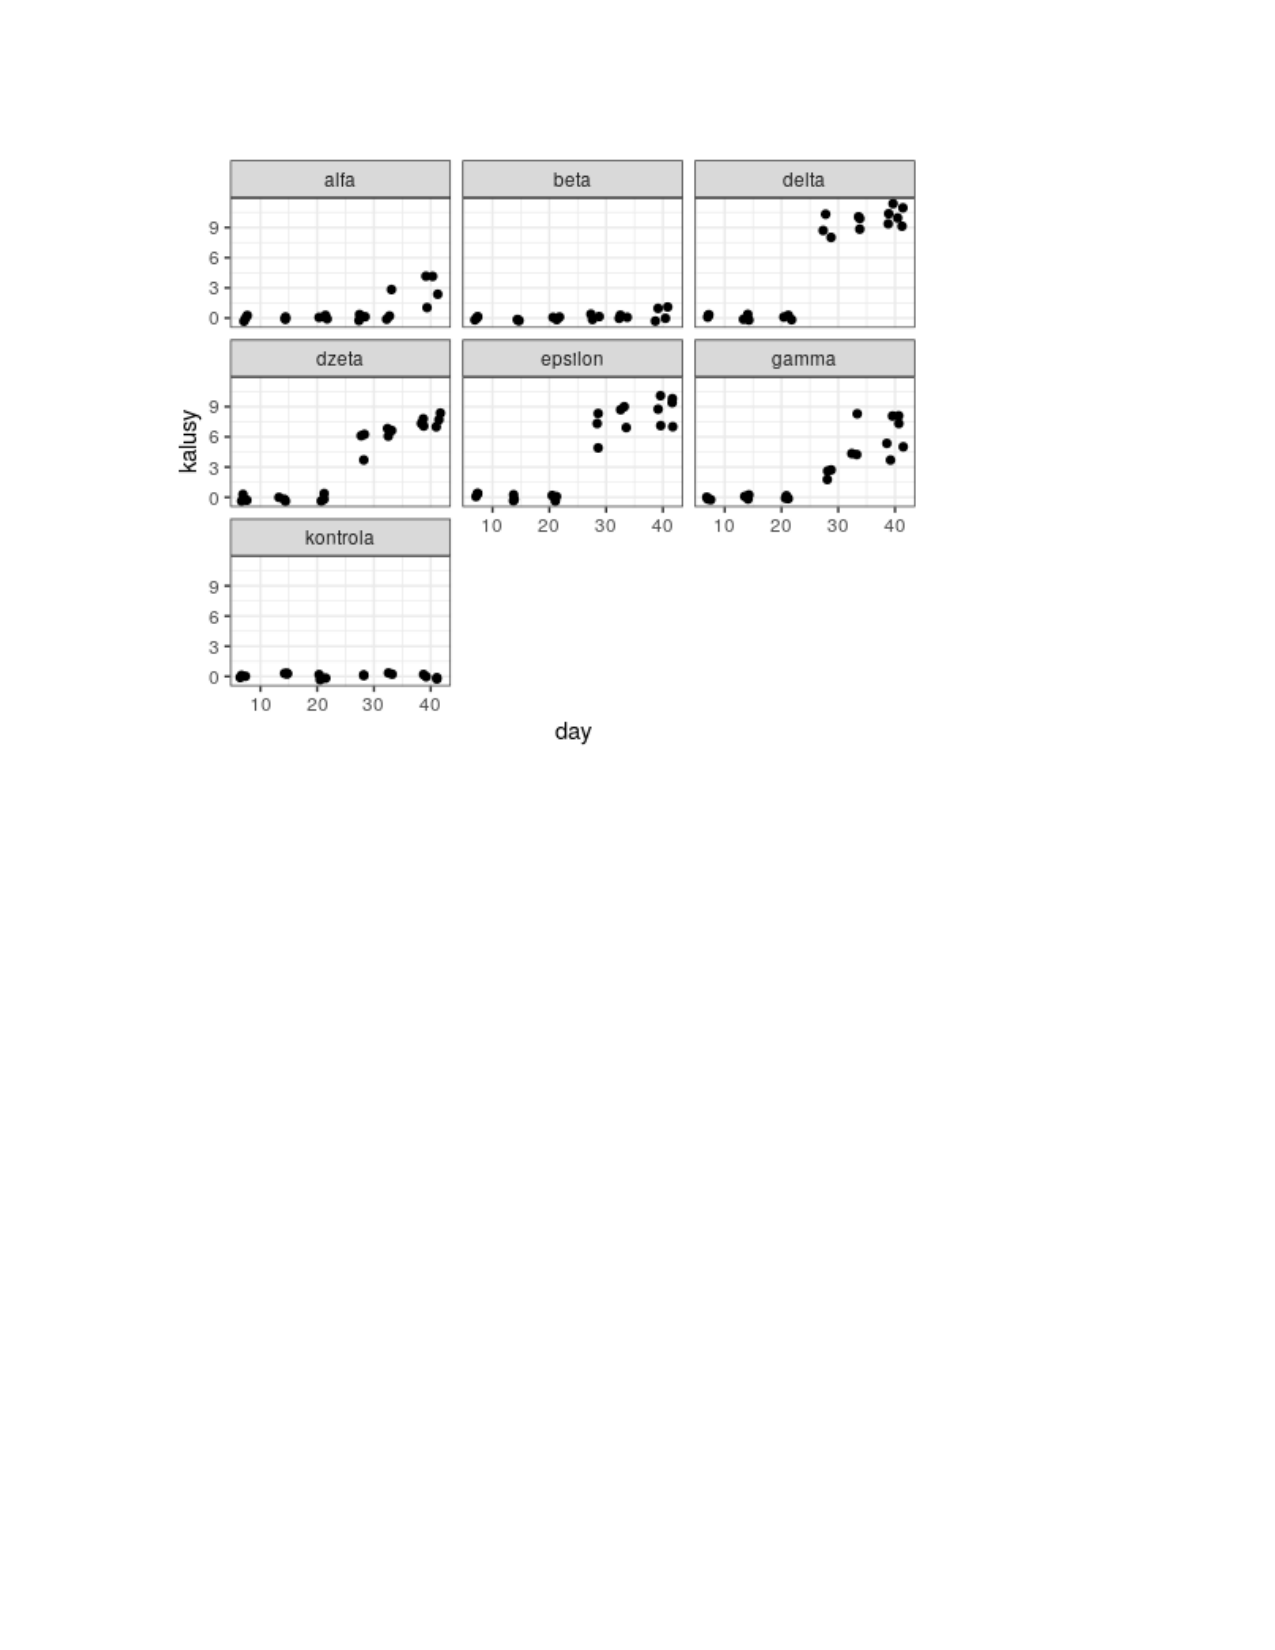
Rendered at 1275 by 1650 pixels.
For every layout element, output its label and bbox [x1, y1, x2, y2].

picture [168, 150, 927, 757]
